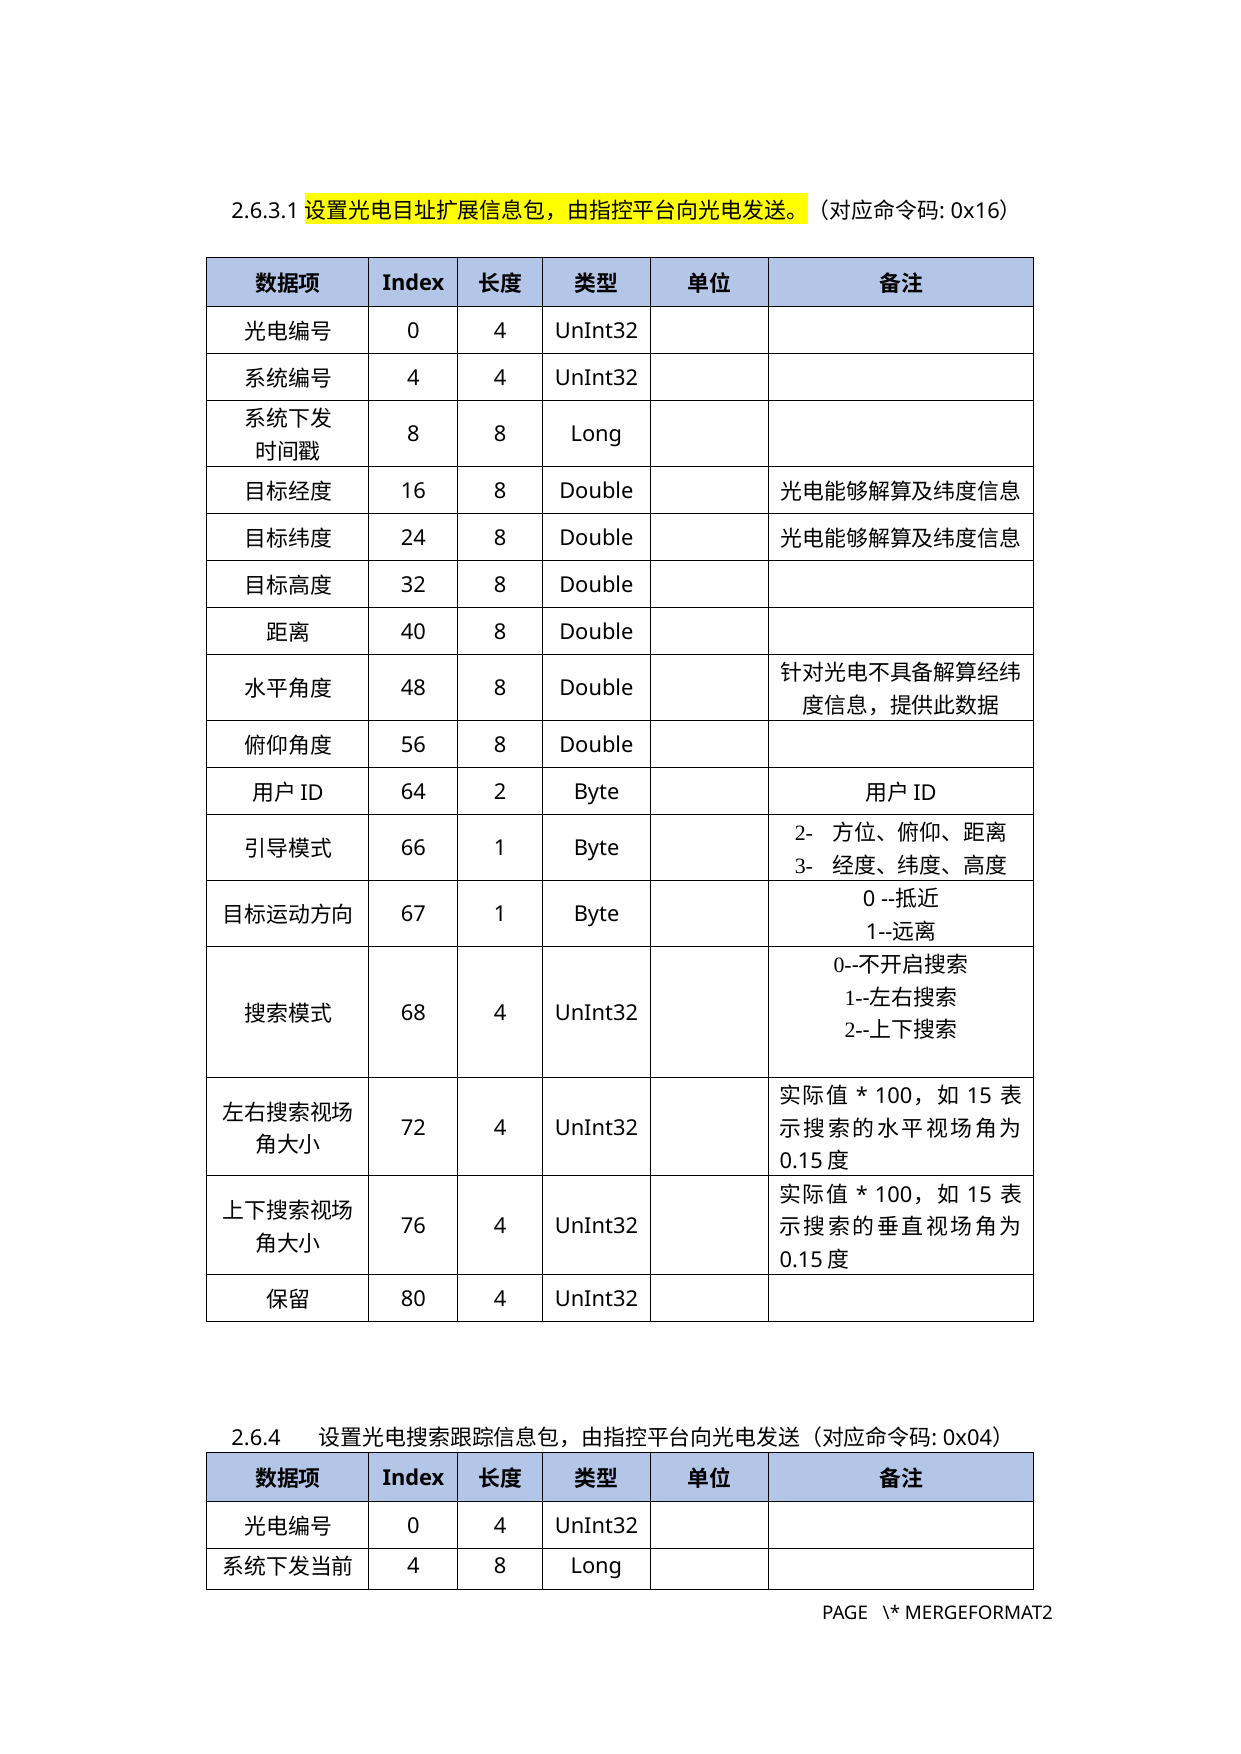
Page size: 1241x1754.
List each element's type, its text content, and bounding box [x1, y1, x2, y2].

table_cell 66 [369, 815, 457, 880]
table_cell Long [543, 1549, 650, 1589]
table_cell 4 [369, 1549, 457, 1589]
table_cell [769, 1549, 1033, 1589]
table_cell 8 [458, 401, 542, 466]
table_cell UnInt32 [543, 354, 650, 400]
table_cell 8 [458, 655, 542, 720]
table_cell [651, 307, 768, 353]
table_cell 左右搜索视场角大小 [207, 1078, 368, 1175]
table_cell [651, 354, 768, 400]
table_cell 0 [369, 307, 457, 353]
table_cell [651, 1275, 768, 1321]
table_cell 67 [369, 881, 457, 946]
table_cell 80 [369, 1275, 457, 1321]
table_cell UnInt32 [543, 1502, 650, 1547]
table_cell -不开启搜索 -左右搜索 -上下搜索 [769, 947, 1033, 1077]
table_cell 保留 [207, 1275, 368, 1321]
table_header 备注 [769, 1453, 1033, 1501]
table_cell 8 [458, 561, 542, 607]
table_cell 光电能够解算及纬度信息 [769, 467, 1033, 513]
table_cell Long [543, 401, 650, 466]
table_cell 68 [369, 947, 457, 1077]
table_header 单位 [651, 1453, 768, 1501]
table_header Index [369, 258, 457, 306]
table_cell 72 [369, 1078, 457, 1175]
table_header 长度 [458, 258, 542, 306]
table_cell Byte [543, 768, 650, 814]
table_header 类型 [543, 1453, 650, 1501]
table_cell [651, 881, 768, 946]
table_cell 64 [369, 768, 457, 814]
table_cell Byte [543, 881, 650, 946]
table_cell Double [543, 561, 650, 607]
table_cell 用户ID [769, 768, 1033, 814]
list 设置光电搜索跟踪信息包，由指控平台向光电发送（对应命令码: 0x04） [231, 1419, 1053, 1452]
table_cell 用户ID [207, 768, 368, 814]
table_cell 4 [458, 307, 542, 353]
table_cell 光电编号 [207, 1502, 368, 1547]
table_header 数据项 [207, 1453, 368, 1501]
table_cell UnInt32 [543, 1176, 650, 1274]
table_cell 4 [458, 947, 542, 1077]
table_cell 目标运动方向 [207, 881, 368, 946]
table_cell Byte [543, 815, 650, 880]
table_cell [651, 721, 768, 767]
table_cell [769, 561, 1033, 607]
table_cell 8 [458, 514, 542, 560]
table_cell [651, 655, 768, 720]
table_cell [769, 354, 1033, 400]
table_cell 系统下发 时间戳 [207, 401, 368, 466]
table_cell 76 [369, 1176, 457, 1274]
table_cell 系统编号 [207, 354, 368, 400]
table_cell 0 [369, 1502, 457, 1547]
table_cell 8 [458, 608, 542, 654]
table_cell 搜索模式 [207, 947, 368, 1077]
table_cell Double [543, 721, 650, 767]
table_cell [651, 1078, 768, 1175]
table_cell [769, 721, 1033, 767]
table_cell UnInt32 [543, 1275, 650, 1321]
table_cell 光电编号 [207, 307, 368, 353]
table_cell 水平角度 [207, 655, 368, 720]
table_cell 4 [369, 354, 457, 400]
table_cell 目标纬度 [207, 514, 368, 560]
table_header Index [369, 1453, 457, 1501]
table_cell 56 [369, 721, 457, 767]
table_cell 光电能够解算及纬度信息 [769, 514, 1033, 560]
table_cell UnInt32 [543, 1078, 650, 1175]
table_cell 俯仰角度 [207, 721, 368, 767]
table_cell 4 [458, 1078, 542, 1175]
table_cell 针对光电不具备解算经纬度信息，提供此数据 [769, 655, 1033, 720]
table_cell 系统下发当前 时间戳 [207, 1549, 368, 1589]
table_cell 8 [458, 721, 542, 767]
table_cell 1 [458, 881, 542, 946]
list 2.6.3.1 设置光电目址扩展信息包，由指控平台向光电发送。（对应命令码: 0x16） [187, 192, 1053, 225]
table_cell [769, 1502, 1033, 1547]
table_cell UnInt32 [543, 947, 650, 1077]
table_cell 24 [369, 514, 457, 560]
table_cell 实际值 * 100，如 15 表示搜索的水平视场角为0.15度 [769, 1078, 1033, 1175]
table_cell [769, 608, 1033, 654]
table_cell 2 [458, 768, 542, 814]
table_cell Double [543, 467, 650, 513]
table_cell 32 [369, 561, 457, 607]
table_cell [651, 608, 768, 654]
table_header 类型 [543, 258, 650, 306]
table_cell 上下搜索视场角大小 [207, 1176, 368, 1274]
table_cell 方位、俯仰、距离 经度、纬度、高度 [769, 815, 1033, 880]
table_cell [651, 768, 768, 814]
table_cell 8 [458, 1549, 542, 1589]
table_cell [651, 1502, 768, 1547]
table_cell 1 [458, 815, 542, 880]
table_cell [769, 401, 1033, 466]
table_cell [651, 1549, 768, 1589]
table_cell 引导模式 [207, 815, 368, 880]
table_cell [769, 307, 1033, 353]
table_cell 目标高度 [207, 561, 368, 607]
table_cell 实际值 * 100，如 15 表示搜索的垂直视场角为0.15度 [769, 1176, 1033, 1274]
table_cell [651, 561, 768, 607]
table_cell [651, 514, 768, 560]
table_cell 4 [458, 1502, 542, 1547]
table_header 长度 [458, 1453, 542, 1501]
table_cell [651, 1176, 768, 1274]
table_header 数据项 [207, 258, 368, 306]
table_cell Double [543, 608, 650, 654]
table_cell 40 [369, 608, 457, 654]
table_cell [651, 815, 768, 880]
table_cell 0 --抵近 1--远离 [769, 881, 1033, 946]
table_cell [769, 1275, 1033, 1321]
table_cell 16 [369, 467, 457, 513]
table_cell 距离 [207, 608, 368, 654]
table_cell Double [543, 514, 650, 560]
table_cell 4 [458, 1176, 542, 1274]
table_cell [651, 467, 768, 513]
table_cell Double [543, 655, 650, 720]
table_header 备注 [769, 258, 1033, 306]
table_cell UnInt32 [543, 307, 650, 353]
table_cell 48 [369, 655, 457, 720]
table_cell 8 [369, 401, 457, 466]
table_cell 目标经度 [207, 467, 368, 513]
table_cell [651, 401, 768, 466]
table_cell 4 [458, 1275, 542, 1321]
table_cell 4 [458, 354, 542, 400]
table_header 单位 [651, 258, 768, 306]
table_cell [651, 947, 768, 1077]
table_cell 8 [458, 467, 542, 513]
